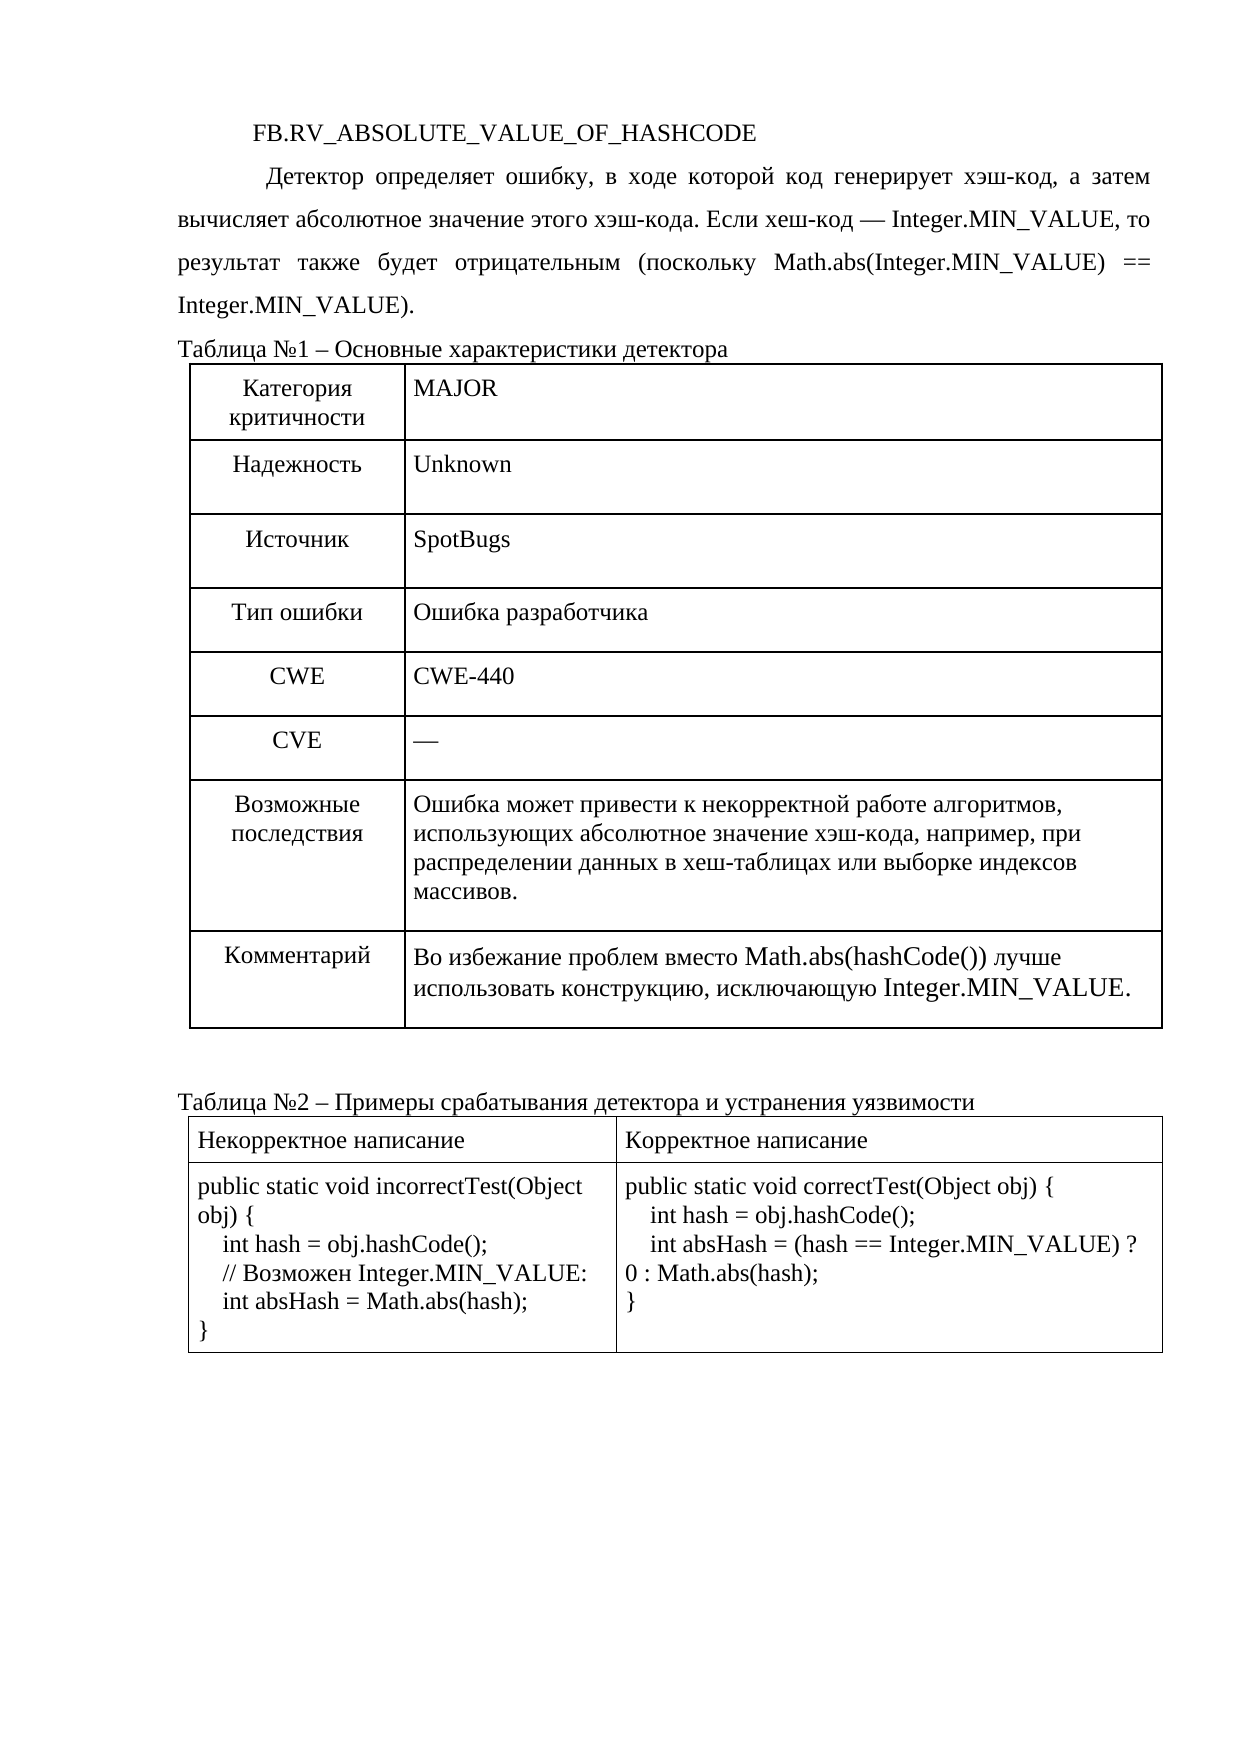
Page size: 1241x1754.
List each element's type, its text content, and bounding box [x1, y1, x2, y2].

table_cell Источник [191, 515, 404, 587]
table_cell Unknown [406, 441, 1161, 513]
table_cell Во избежание проблем вместо Math.abs(hashCode()) лучше использовать конструкцию, исключающую Integer.MIN_VALUE. [406, 932, 1161, 1027]
table_header Корректное написание [617, 1117, 1162, 1162]
table_header Некорректное написание [189, 1117, 616, 1162]
table_cell Ошибка разработчика [406, 589, 1161, 651]
table_cell public static void correctTest(Object obj) { int hash = obj.hashCode(); int absHash = (hash == Integer.MIN_VALUE) ? 0 : Math.abs(hash); } [617, 1163, 1162, 1352]
text Таблица №1 – Основные характеристики детектора [177, 334, 1152, 362]
table_cell Тип ошибки [191, 589, 404, 651]
table_cell CWE [191, 653, 404, 715]
table_cell Комментарий [191, 932, 404, 1027]
text Детектор определяет ошибку, в ходе которой код генерирует хэш-код, а затем вычисляет абсолютное значение этого хэш-кода. Если хеш-код — Integer.MIN_VALUE, то результат также будет отрицательным (поскольку Math.abs(Integer.MIN_VALUE) == Integer.MIN_VALUE). [177, 161, 1152, 319]
table_cell SpotBugs [406, 515, 1161, 587]
table_header MAJOR [406, 365, 1161, 439]
table_cell CWE-440 [406, 653, 1161, 715]
text FB.RV_ABSOLUTE_VALUE_OF_HASHCODE [252, 118, 1152, 147]
text Таблица №2 – Примеры срабатывания детектора и устранения уязвимости [177, 1087, 1152, 1116]
table_cell — [406, 717, 1161, 779]
table_cell CVE [191, 717, 404, 779]
table_header Категория критичности [191, 365, 404, 439]
table_cell public static void incorrectTest(Object obj) { int hash = obj.hashCode(); // Возможен Integer.MIN_VALUE: int absHash = Math.abs(hash); } [189, 1163, 616, 1352]
table_cell Возможные последствия [191, 781, 404, 929]
table_cell Надежность [191, 441, 404, 513]
table_cell Ошибка может привести к некорректной работе алгоритмов, использующих абсолютное значение хэш-кода, например, при распределении данных в хеш-таблицах или выборке индексов массивов. [406, 781, 1161, 929]
